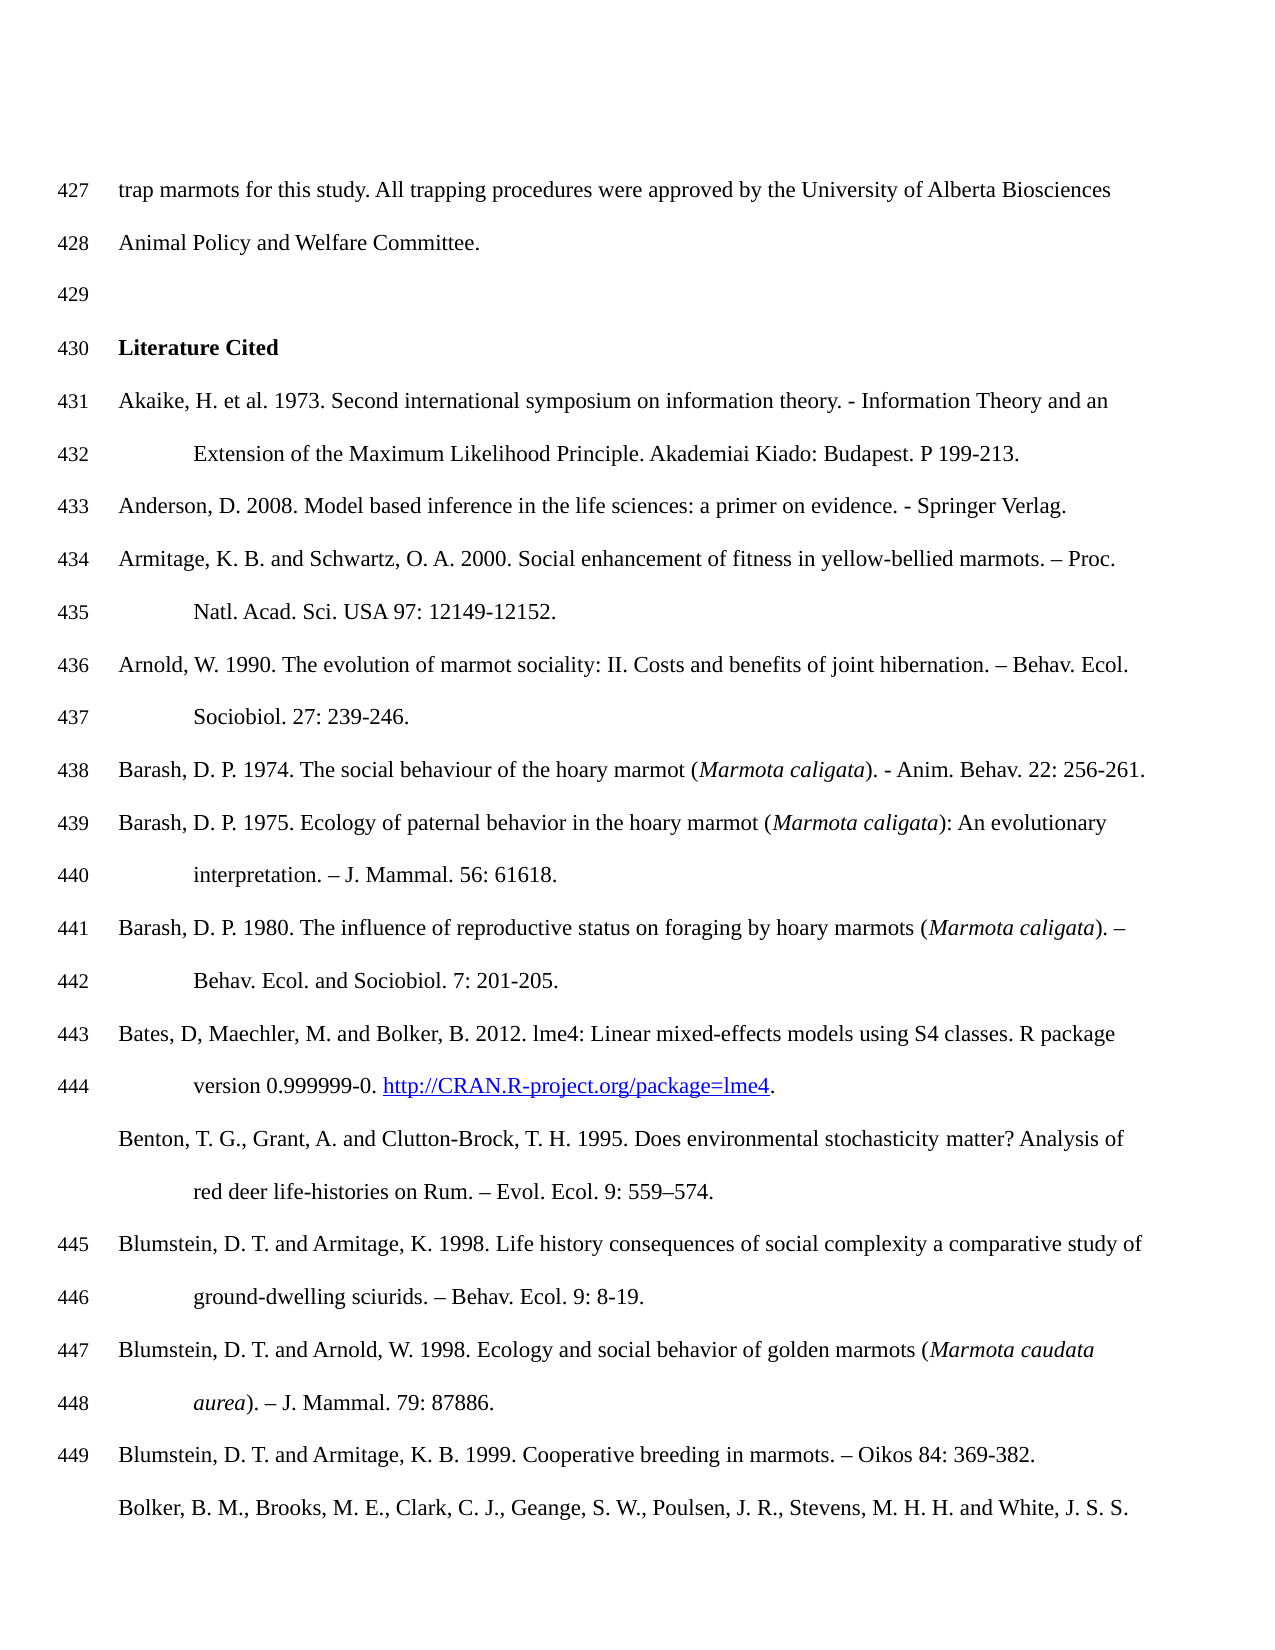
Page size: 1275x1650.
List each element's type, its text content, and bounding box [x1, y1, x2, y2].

text Armitage, K. B. and Schwartz, O. A. 2000. Social enhancement of fitness in yellow-bellied marmots. – Proc. Natl. Acad. Sci. USA 97: 12149-12152. [118, 545, 1157, 624]
text Blumstein, D. T. and Armitage, K. B. 1999. Cooperative breeding in marmots. – Oikos 84: 369-382. [118, 1441, 1157, 1468]
text Anderson, D. 2008. Model based inference in the life sciences: a primer on evidence. - Springer Verlag. [118, 493, 1157, 519]
text Barash, D. P. 1980. The influence of reproductive status on foraging by hoary marmots (Marmota caligata). – Behav. Ecol. and Sociobiol. 7: 201-205. [118, 914, 1157, 993]
text Literature Cited [118, 334, 1157, 361]
text Barash, D. P. 1975. Ecology of paternal behavior in the hoary marmot (Marmota caligata): An evolutionary interpretation. – J. Mammal. 56: 61618. [118, 809, 1157, 888]
text Bates, D, Maechler, M. and Bolker, B. 2012. lme4: Linear mixed-effects models using S4 classes. R package version 0.999999-0. http://CRAN.R-project.org/package=lme4. [118, 1020, 1157, 1099]
text Barash, D. P. 1974. The social behaviour of the hoary marmot (Marmota caligata). - Anim. Behav. 22: 256-261. [118, 756, 1157, 782]
text Blumstein, D. T. and Armitage, K. 1998. Life history consequences of social complexity a comparative study of ground-dwelling sciurids. – Behav. Ecol. 9: 8-19. [118, 1231, 1157, 1309]
text Arnold, W. 1990. The evolution of marmot sociality: II. Costs and benefits of joint hibernation. – Behav. Ecol. Sociobiol. 27: 239-246. [118, 651, 1157, 730]
text Benton, T. G., Grant, A. and Clutton-Brock, T. H. 1995. Does environmental stochasticity matter? Analysis of red deer life-histories on Rum. – Evol. Ecol. 9: 559–574. [118, 1125, 1157, 1204]
text Blumstein, D. T. and Arnold, W. 1998. Ecology and social behavior of golden marmots (Marmota caudata aurea). – J. Mammal. 79: 87886. [118, 1336, 1157, 1415]
